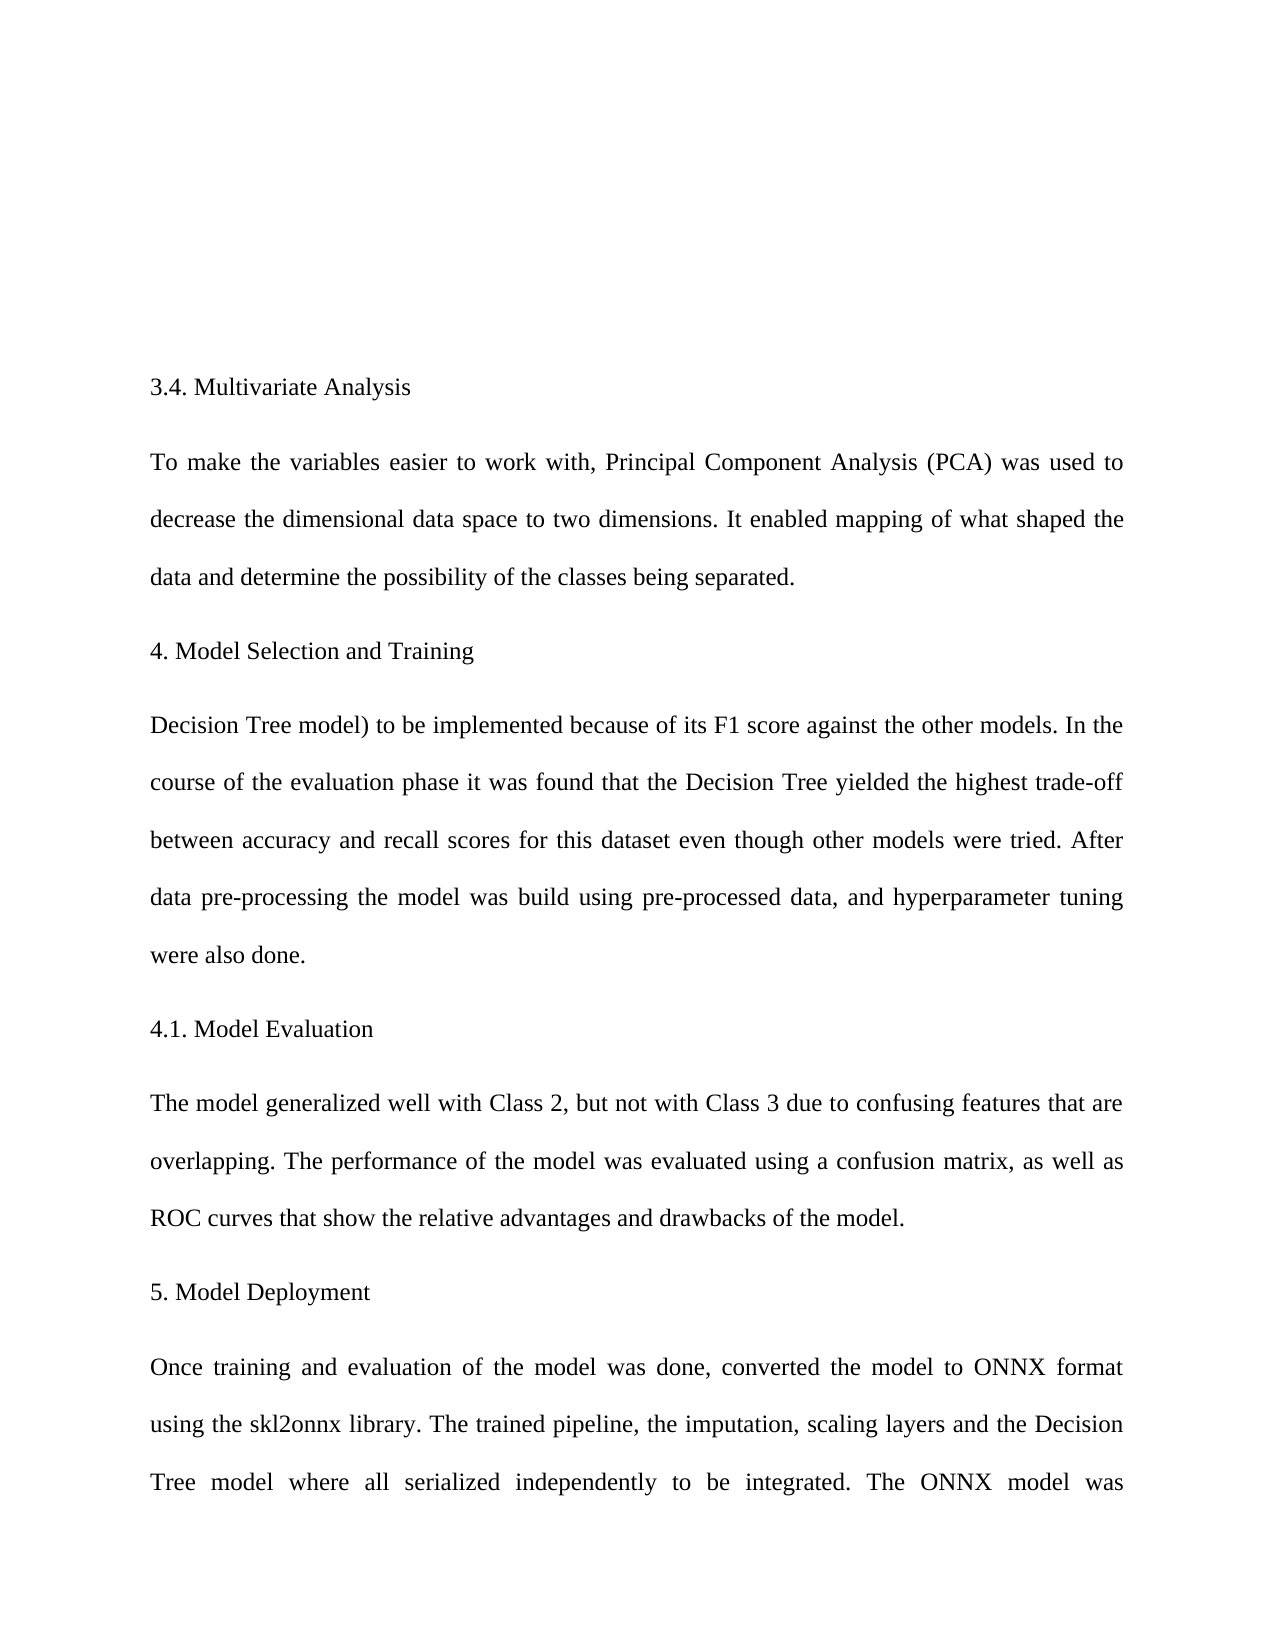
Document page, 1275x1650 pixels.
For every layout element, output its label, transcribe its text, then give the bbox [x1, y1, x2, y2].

text The model generalized well with Class 2, but not with Class 3 due to confusing features that are overlapping. The performance of the model was evaluated using a confusion matrix, as well as ROC curves that show the relative advantages and drawbacks of the model. [150, 1088, 1125, 1232]
text To make the variables easier to work with, Principal Component Analysis (PCA) was used to decrease the dimensional data space to two dimensions. It enabled mapping of what shaped the data and determine the possibility of the classes being separated. [150, 447, 1125, 590]
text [150, 1352, 1125, 1495]
text 4. Model Selection and Training [150, 636, 1125, 664]
text Decision Tree model) to be implemented because of its F1 score against the other models. In the course of the evaluation phase it was found that the Decision Tree yielded the highest trade-off between accuracy and recall scores for this dataset even though other models were tried. After data pre-processing the model was build using pre-processed data, and hyperparameter tuning were also done. [150, 710, 1125, 969]
text 5. Model Deployment [150, 1277, 1125, 1306]
text 4.1. Model Evaluation [150, 1014, 1125, 1043]
text 3.4. Multivariate Analysis [150, 372, 1125, 401]
